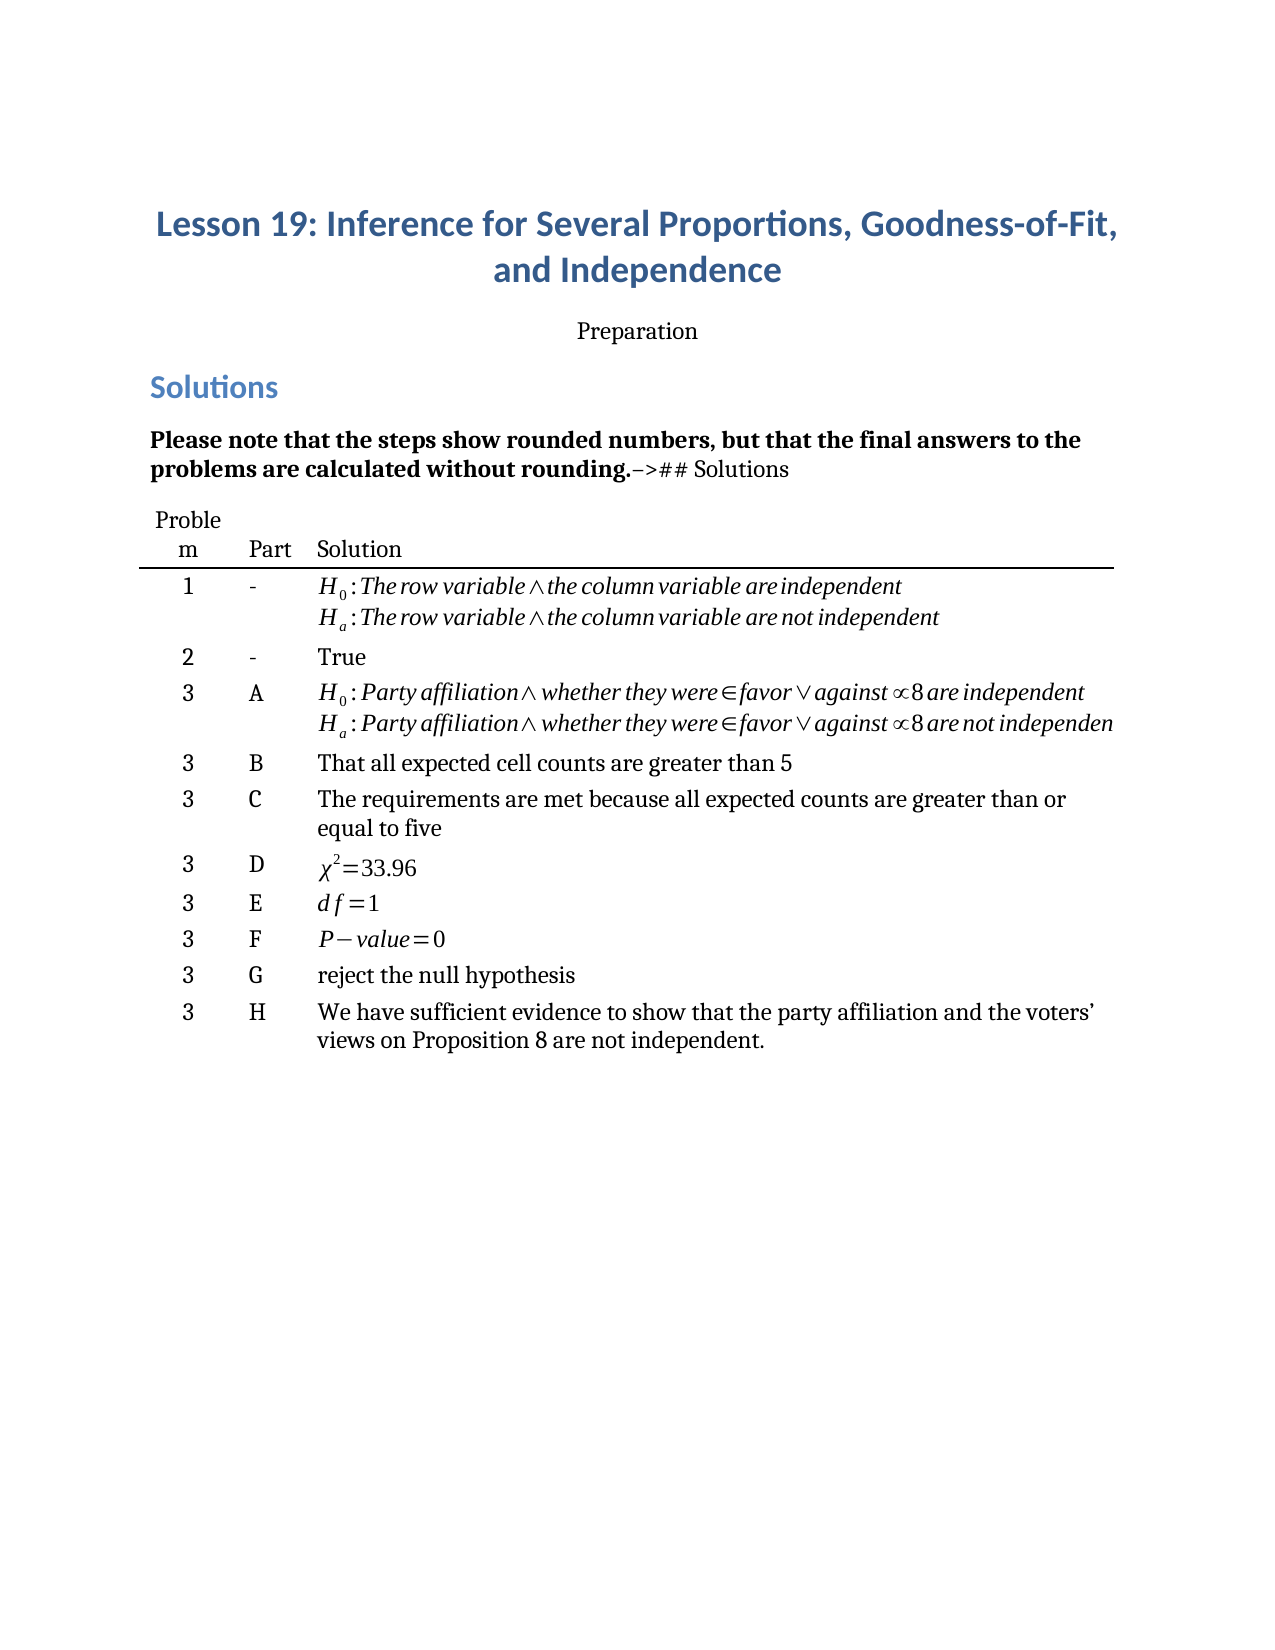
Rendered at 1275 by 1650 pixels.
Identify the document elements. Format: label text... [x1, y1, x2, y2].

table_cell - [237, 569, 306, 639]
table_cell 1 [139, 569, 237, 639]
table_cell 3 [139, 745, 237, 781]
table_cell The requirements are met because all expected counts are greater than or equal to five [306, 781, 1114, 846]
table_header Problem [139, 502, 237, 567]
table_cell That all expected cell counts are greater than 5 [306, 745, 1114, 781]
table_cell D [237, 846, 306, 885]
table_header Part [237, 502, 306, 567]
table_cell [306, 569, 1114, 639]
table_cell We have sufficient evidence to show that the party affiliation and the voters’ views on Proposition 8 are not independent. [306, 994, 1114, 1059]
table_cell 3 [139, 781, 237, 846]
subtitle Solutions [150, 366, 1125, 407]
table_cell [306, 846, 1114, 885]
table_cell - [237, 639, 306, 675]
table_cell H [237, 994, 306, 1059]
title Lesson 19: Inference for Several Proportions, Goodness-of-Fit, and Independence [150, 200, 1125, 292]
table_cell reject the null hypothesis [306, 958, 1114, 994]
table_cell [306, 675, 1114, 745]
table_cell A [237, 675, 306, 745]
table_cell 3 [139, 885, 237, 921]
table_cell C [237, 781, 306, 846]
table_cell True [306, 639, 1114, 675]
table_cell B [237, 745, 306, 781]
table_cell 3 [139, 958, 237, 994]
table_cell 3 [139, 994, 237, 1059]
table_cell F [237, 921, 306, 958]
table_cell 3 [139, 921, 237, 958]
table_header Solution [306, 502, 1114, 567]
table_cell G [237, 958, 306, 994]
table_cell 3 [139, 846, 237, 885]
table_cell 3 [139, 675, 237, 745]
table_cell 2 [139, 639, 237, 675]
text Preparation [150, 317, 1125, 345]
text Please note that the steps show rounded numbers, but that the final answers to the problems are calculated without rounding.–>## Solutions [150, 426, 1125, 483]
table_cell [306, 885, 1114, 921]
table_cell E [237, 885, 306, 921]
table_cell [306, 921, 1114, 958]
